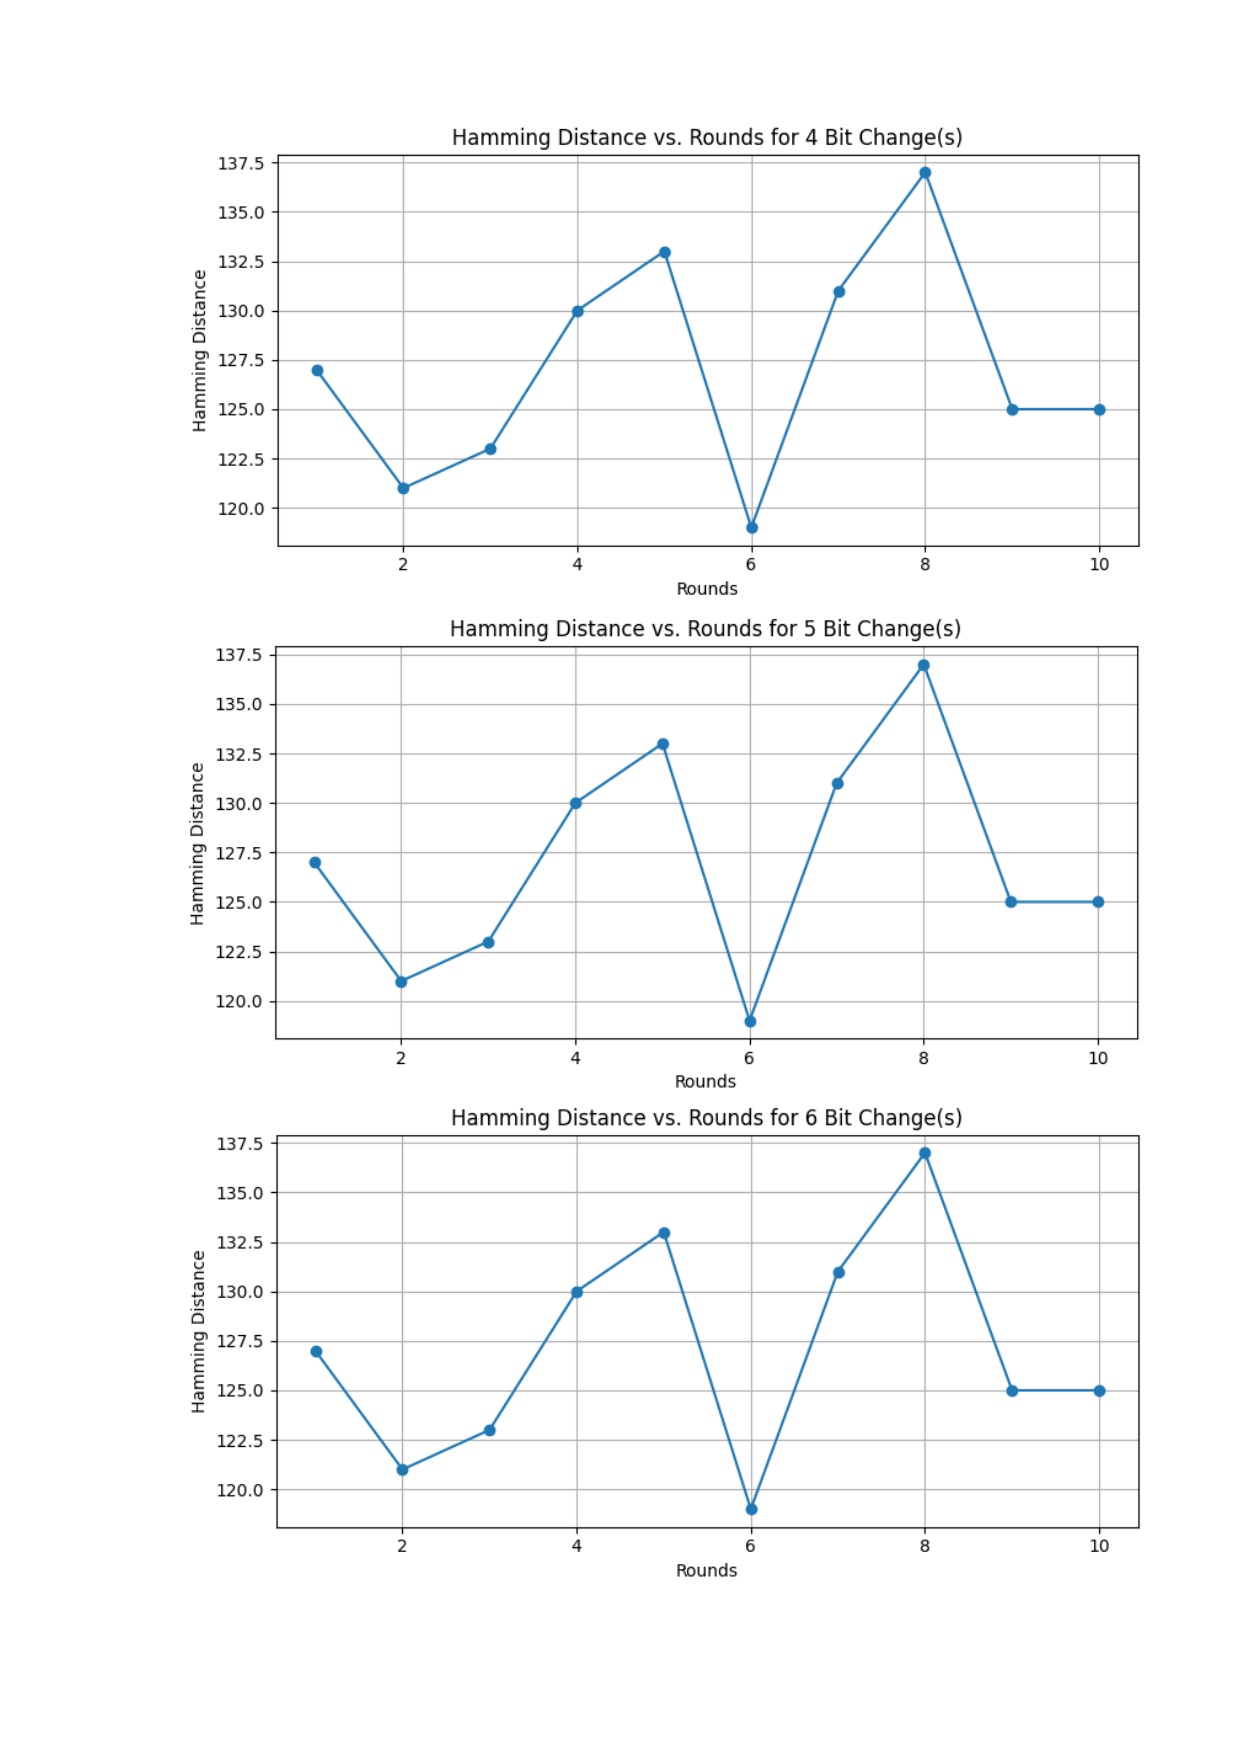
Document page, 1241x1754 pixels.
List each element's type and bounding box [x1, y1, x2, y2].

picture [177, 1103, 1152, 1589]
picture [177, 609, 1152, 1100]
picture [177, 118, 1152, 606]
